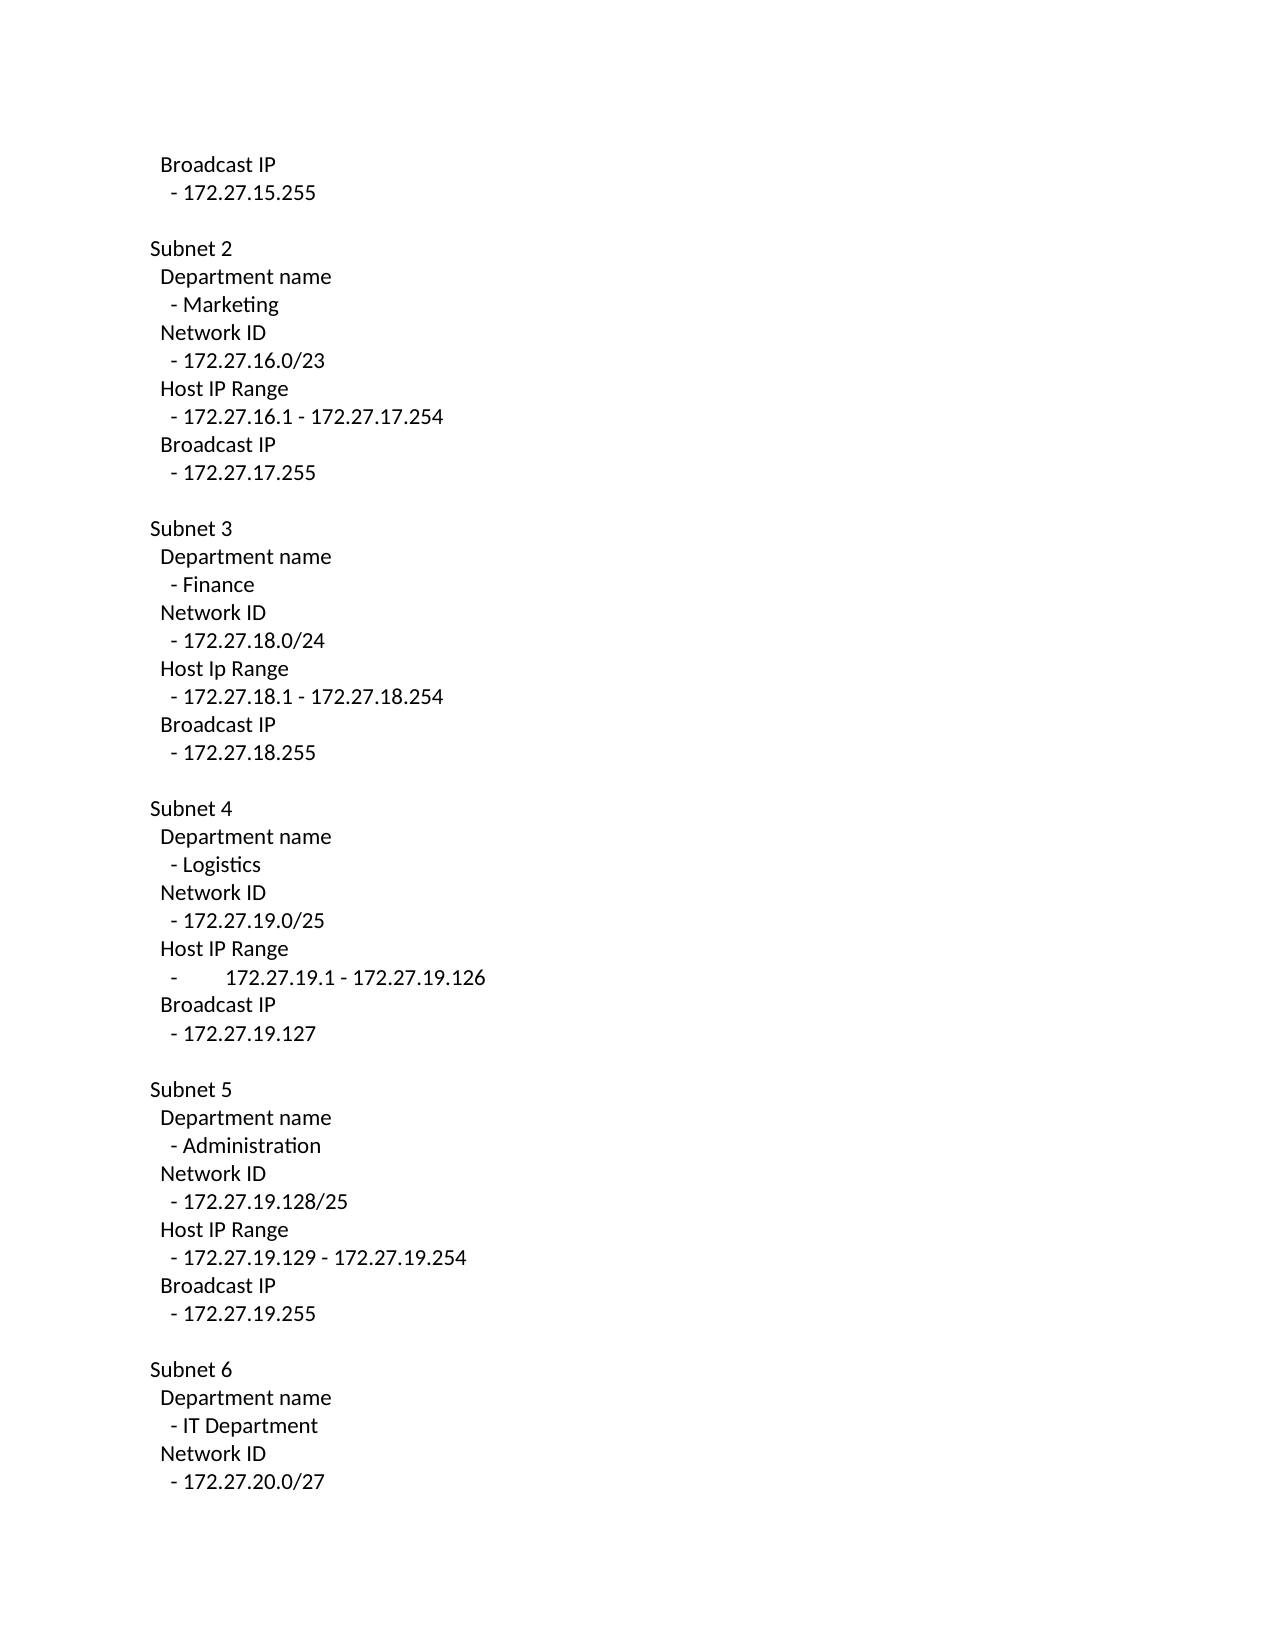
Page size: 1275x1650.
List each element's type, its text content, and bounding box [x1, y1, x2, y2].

text - Administration [150, 1131, 1125, 1159]
text Broadcast IP [150, 430, 1125, 458]
text Department name [150, 262, 1125, 290]
text Network ID [150, 1159, 1125, 1187]
text - 172.27.18.255 [150, 738, 1125, 766]
text - 172.27.16.0/23 [150, 346, 1125, 374]
text - Marketing [150, 290, 1125, 318]
text - 172.27.19.128/25 [150, 1187, 1125, 1215]
text Host IP Range [150, 1215, 1125, 1243]
text Host IP Range [150, 374, 1125, 402]
text - 172.27.20.0/27 [150, 1467, 1125, 1495]
text Subnet 2 [150, 234, 1125, 262]
text Broadcast IP [150, 150, 1125, 178]
text - 172.27.17.255 [150, 458, 1125, 486]
text - 172.27.19.129 - 172.27.19.254 [150, 1243, 1125, 1271]
text - 172.27.15.255 [150, 178, 1125, 206]
text Network ID [150, 1439, 1125, 1467]
text Network ID [150, 598, 1125, 626]
text Department name [150, 1383, 1125, 1411]
text - 172.27.19.1 - 172.27.19.126 [150, 963, 1125, 991]
text Host IP Range [150, 934, 1125, 963]
text - 172.27.16.1 - 172.27.17.254 [150, 402, 1125, 430]
text - IT Department [150, 1411, 1125, 1439]
text Subnet 4 [150, 794, 1125, 822]
text - 172.27.19.255 [150, 1299, 1125, 1327]
text - 172.27.19.0/25 [150, 907, 1125, 934]
text Subnet 5 [150, 1075, 1125, 1103]
text Broadcast IP [150, 991, 1125, 1019]
text - 172.27.18.0/24 [150, 626, 1125, 654]
text - 172.27.19.127 [150, 1019, 1125, 1047]
text - Finance [150, 570, 1125, 598]
text Department name [150, 542, 1125, 570]
text Network ID [150, 318, 1125, 346]
text Network ID [150, 878, 1125, 907]
text - 172.27.18.1 - 172.27.18.254 [150, 682, 1125, 710]
text Department name [150, 822, 1125, 851]
text Subnet 3 [150, 514, 1125, 542]
text Subnet 6 [150, 1355, 1125, 1383]
text Broadcast IP [150, 710, 1125, 738]
text - Logistics [150, 851, 1125, 878]
text Department name [150, 1103, 1125, 1131]
text Broadcast IP [150, 1271, 1125, 1299]
text Host Ip Range [150, 654, 1125, 682]
